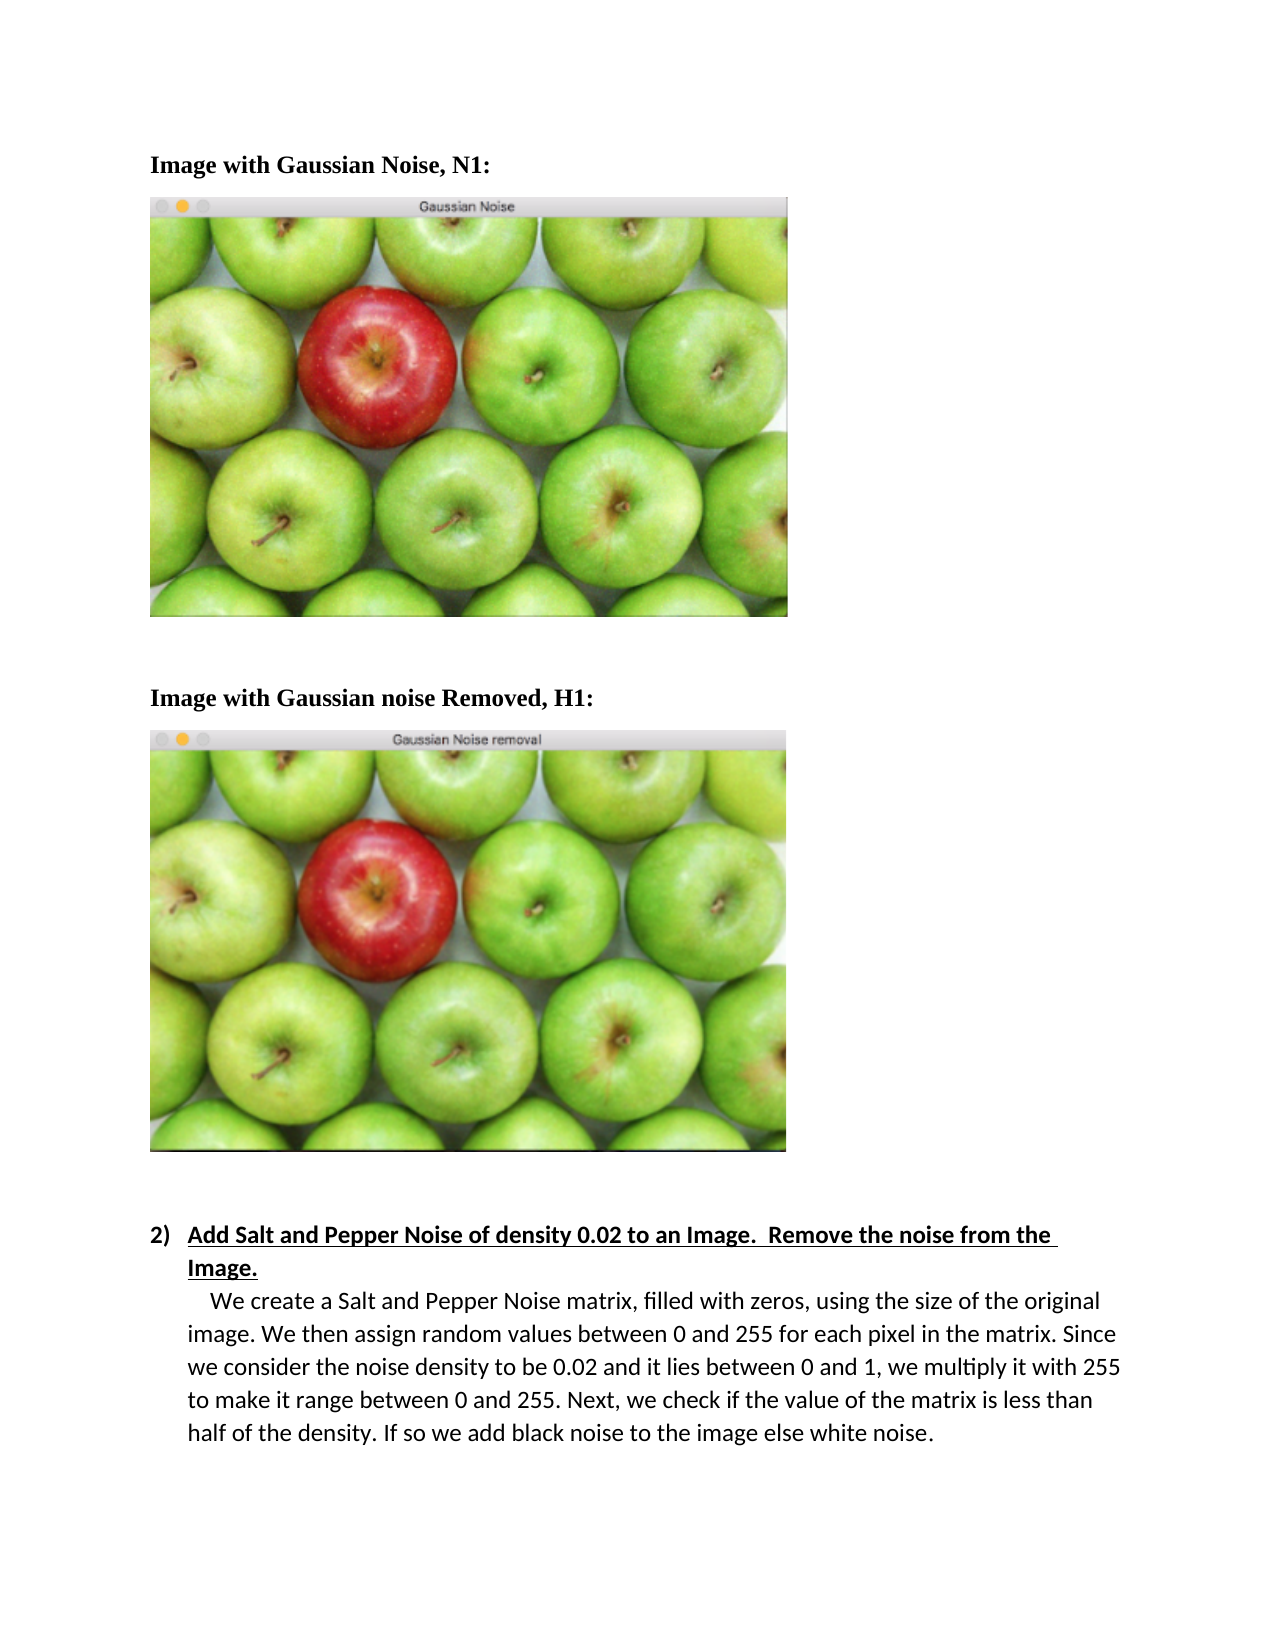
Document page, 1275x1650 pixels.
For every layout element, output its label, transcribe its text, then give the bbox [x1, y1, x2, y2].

text Image with Gaussian Noise, N1: [150, 150, 1125, 179]
text Image with Gaussian noise Removed, H1: [150, 683, 1125, 712]
picture [150, 730, 787, 1152]
picture [150, 197, 788, 617]
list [150, 1219, 1125, 1479]
